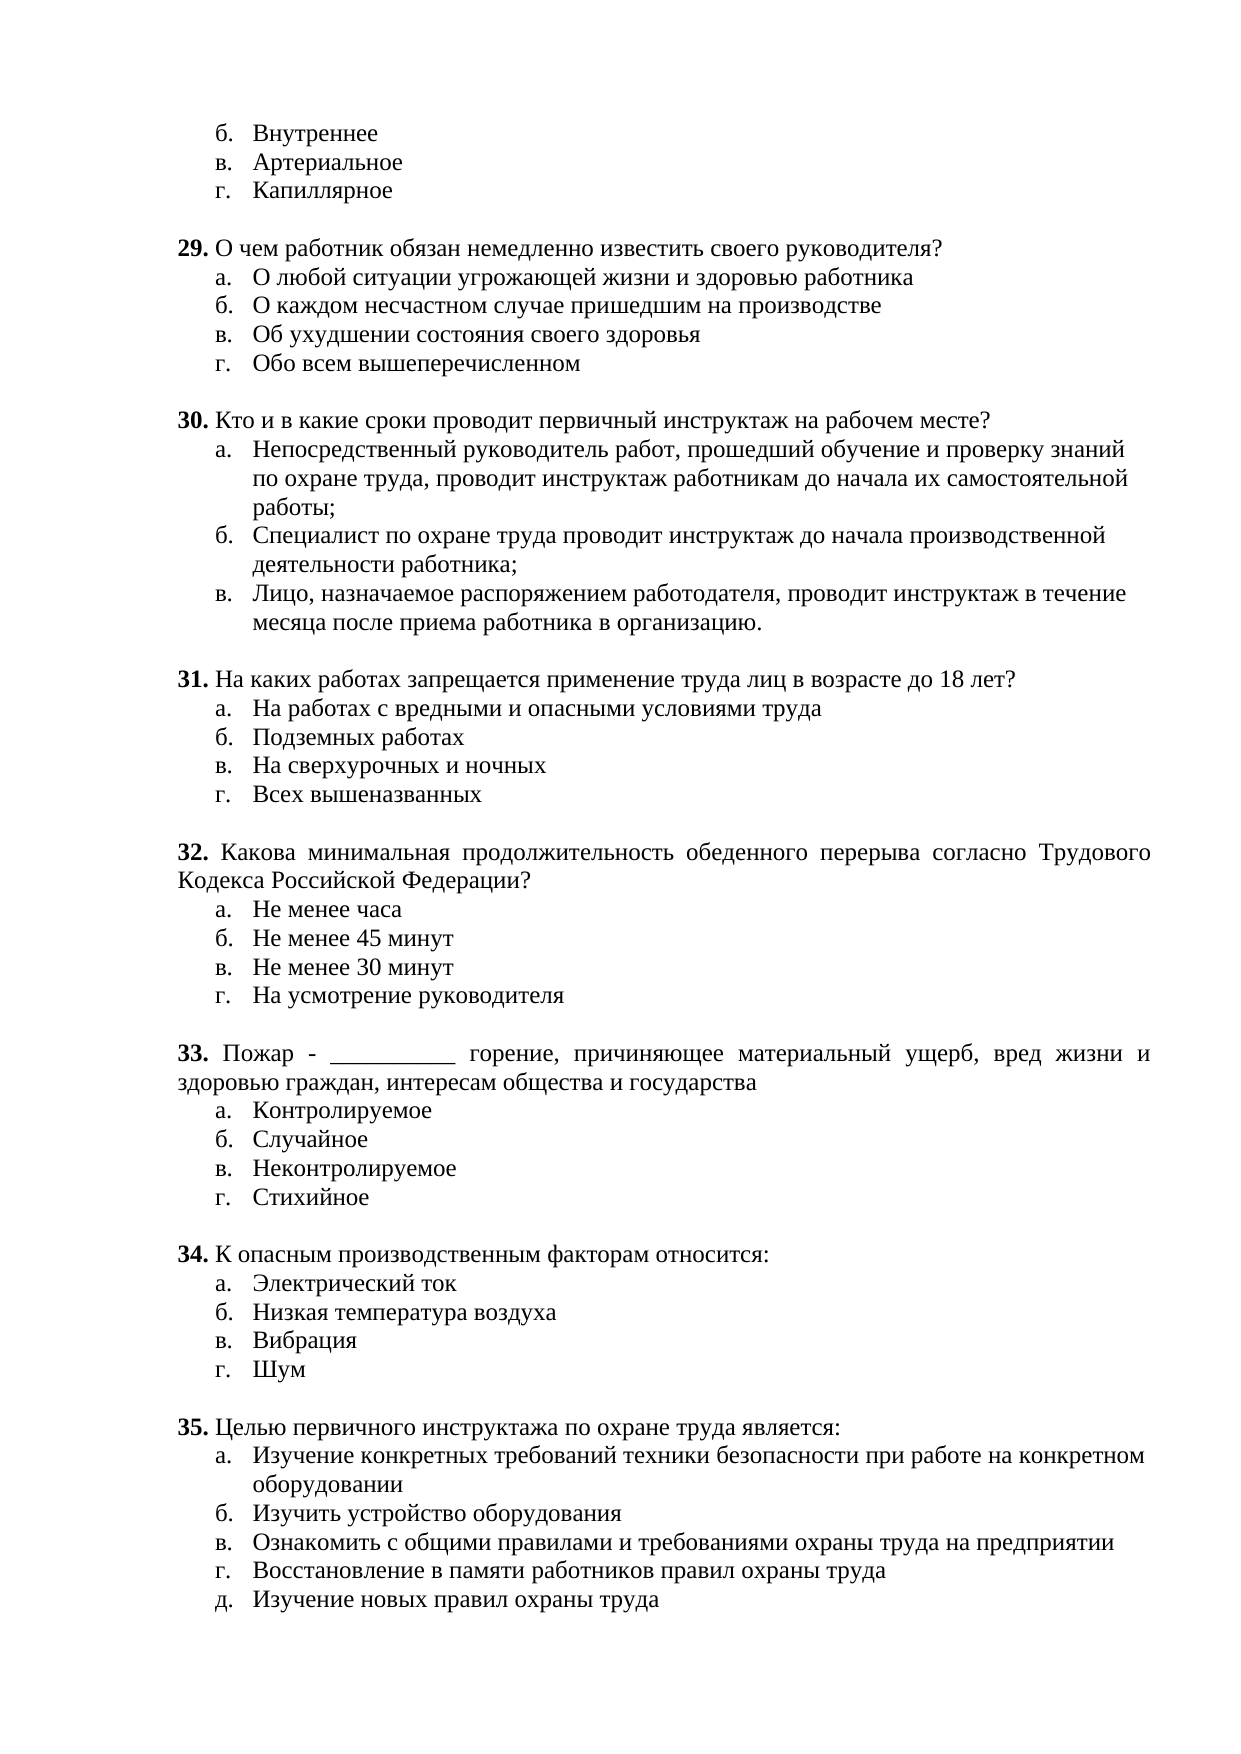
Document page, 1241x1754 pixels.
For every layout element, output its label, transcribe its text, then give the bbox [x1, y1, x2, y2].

list Шум [215, 1354, 1152, 1383]
list Неконтролируемое [215, 1153, 1152, 1182]
list Внутреннее [215, 118, 1152, 147]
list Непосредственный руководитель работ, прошедший обучение и проверку знаний по охране труда, проводит инструктаж работникам до начала их самостоятельной работы; [215, 434, 1152, 521]
list Случайное [215, 1124, 1152, 1153]
text 32. Какова минимальная продолжительность обеденного перерыва согласно Трудового Кодекса Российской Федерации? [177, 837, 1152, 894]
list Восстановление в памяти работников правил охраны труда [215, 1556, 1152, 1584]
list Изучить устройство оборудования [215, 1498, 1152, 1527]
list Стихийное [215, 1182, 1152, 1211]
list Всех вышеназванных [215, 779, 1152, 808]
list Электрический ток [215, 1268, 1152, 1297]
list Контролируемое [215, 1096, 1152, 1124]
list Изучение конкретных требований техники безопасности при работе на конкретном оборудовании [215, 1441, 1152, 1498]
list Специалист по охране труда проводит инструктаж до начала производственной деятельности работника; [215, 521, 1152, 578]
list Ознакомить с общими правилами и требованиями охраны труда на предприятии [215, 1527, 1152, 1556]
text 31. На каких работах запрещается применение труда лиц в возрасте до 18 лет? [177, 664, 1152, 693]
list Артериальное [215, 147, 1152, 176]
list Низкая температура воздуха [215, 1297, 1152, 1326]
list На сверхурочных и ночных [215, 751, 1152, 779]
list О любой ситуации угрожающей жизни и здоровью работника [215, 262, 1152, 291]
list Капиллярное [215, 176, 1152, 204]
list Изучение новых правил охраны труда [215, 1584, 1152, 1613]
list О каждом несчастном случае пришедшим на производстве [215, 291, 1152, 319]
list На усмотрение руководителя [215, 981, 1152, 1009]
list Не менее 30 минут [215, 952, 1152, 981]
text 35. Целью первичного инструктажа по охране труда является: [177, 1412, 1152, 1441]
text 34. К опасным производственным факторам относится: [177, 1239, 1152, 1268]
list Об ухудшении состояния своего здоровья [215, 319, 1152, 348]
list Подземных работах [215, 722, 1152, 751]
list Обо всем вышеперечисленном [215, 348, 1152, 377]
list Вибрация [215, 1326, 1152, 1354]
list Лицо, назначаемое распоряжением работодателя, проводит инструктаж в течение месяца после приема работника в организацию. [215, 578, 1152, 636]
list Не менее часа [215, 894, 1152, 923]
text 30. Кто и в какие сроки проводит первичный инструктаж на рабочем месте? [177, 406, 1152, 434]
text 29. О чем работник обязан немедленно известить своего руководителя? [177, 233, 1152, 262]
list Не менее 45 минут [215, 923, 1152, 952]
text 33. Пожар - __________ горение, причиняющее материальный ущерб, вред жизни и здоровью граждан, интересам общества и государства [177, 1038, 1152, 1096]
list На работах с вредными и опасными условиями труда [215, 693, 1152, 722]
